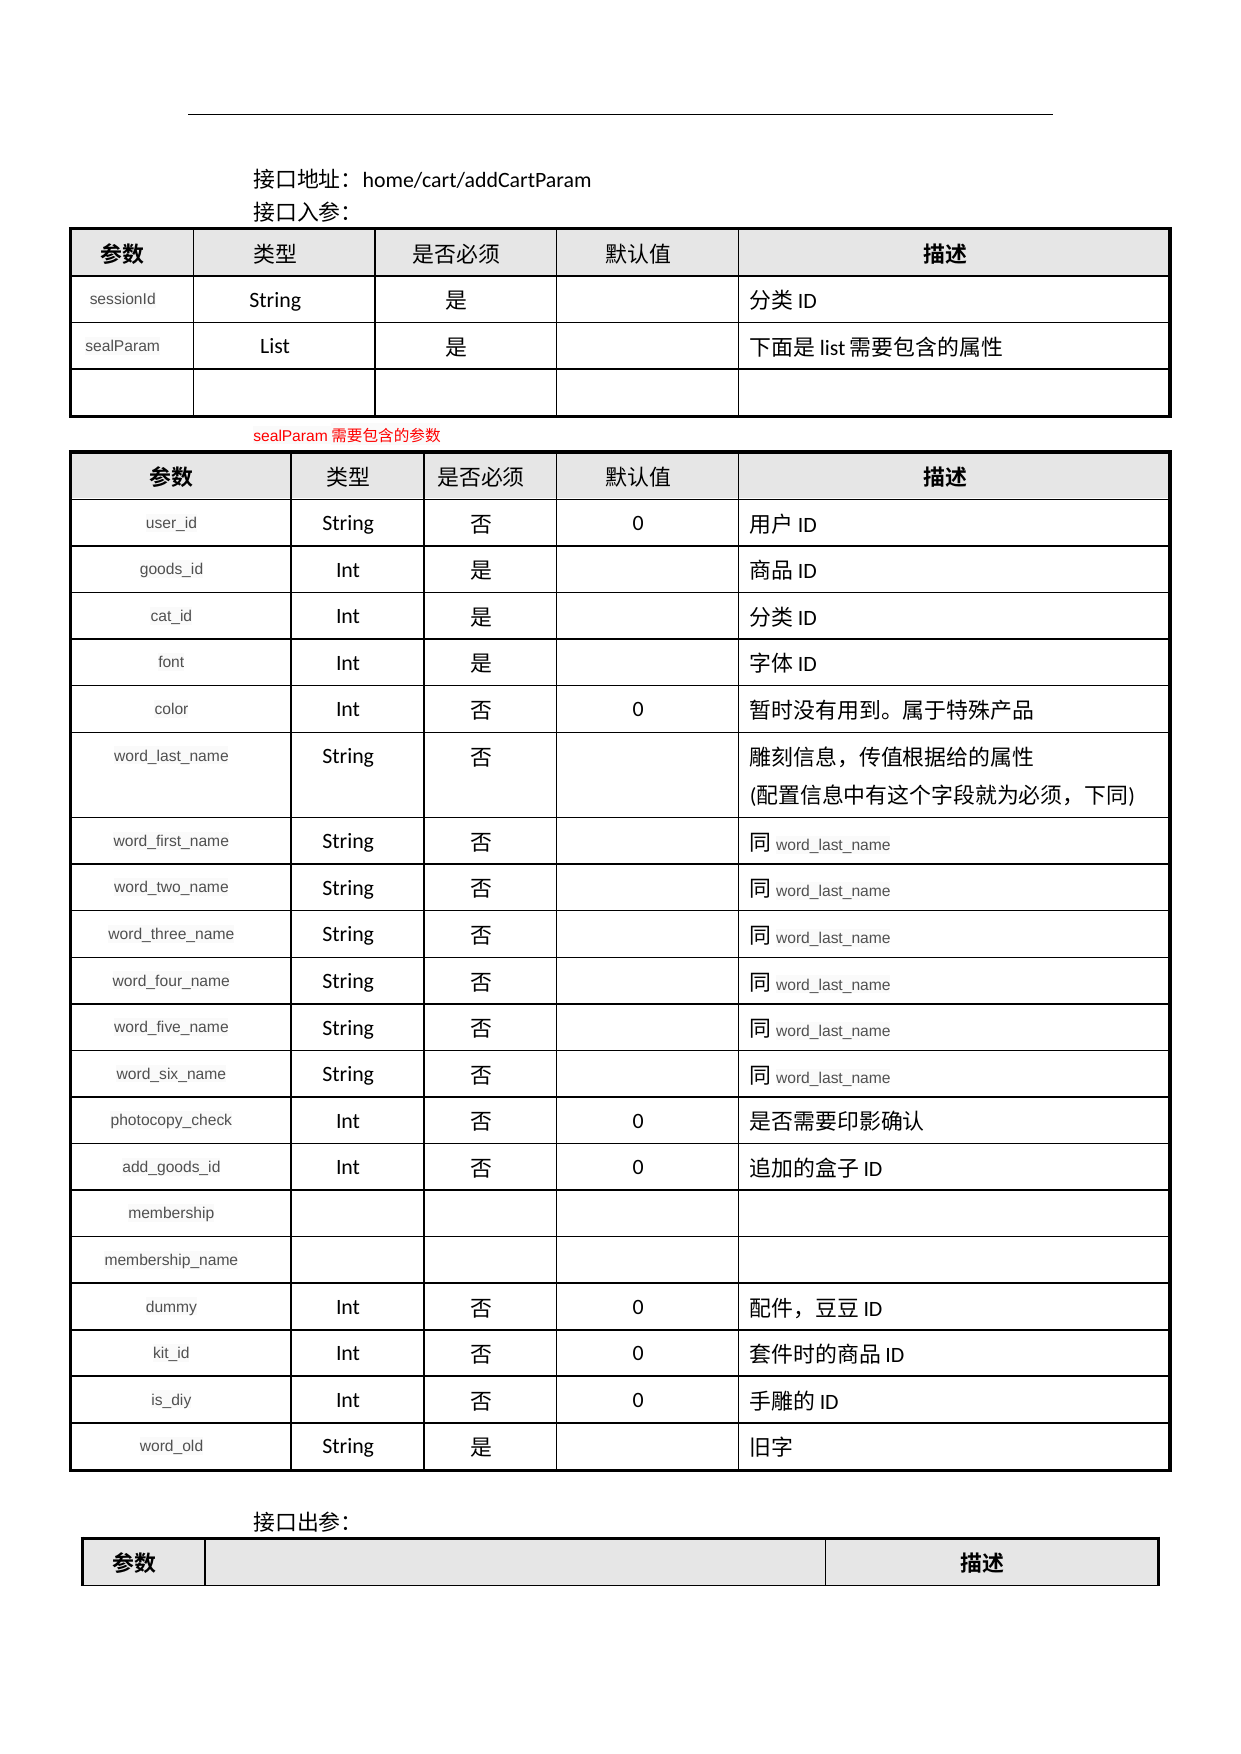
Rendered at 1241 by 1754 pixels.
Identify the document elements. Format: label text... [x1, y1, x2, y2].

table_cell word_six_name [72, 1051, 290, 1096]
table_cell 同word_last_name [739, 1005, 1168, 1049]
table_cell [557, 277, 738, 322]
table_cell word_three_name [72, 911, 290, 956]
table_header 参数 [84, 1540, 204, 1585]
table_cell String [292, 818, 423, 863]
table_cell List [194, 323, 374, 368]
table_cell sessionId [72, 277, 193, 322]
table_cell 追加的盒子ID [739, 1144, 1168, 1189]
table_cell 0 [557, 1098, 738, 1143]
text 接口出参： [253, 1504, 1053, 1537]
table_cell 暂时没有用到。属于特殊产品 [739, 686, 1168, 731]
table_cell kit_id [72, 1331, 290, 1375]
table_cell [557, 865, 738, 910]
table_cell word_last_name [72, 733, 290, 817]
table_cell [194, 370, 374, 415]
table_cell Int [292, 1144, 423, 1189]
table_cell 同word_last_name [739, 818, 1168, 863]
table_cell 0 [557, 1377, 738, 1422]
table_cell String [292, 865, 423, 910]
text 接口入参： [253, 194, 1053, 227]
table_cell [557, 1424, 738, 1468]
table_cell membership [72, 1191, 290, 1236]
table_cell String [292, 911, 423, 956]
table_cell Int [292, 1284, 423, 1329]
table_header 参数 [72, 454, 290, 498]
table_cell [292, 1191, 423, 1236]
table_cell [739, 1191, 1168, 1236]
table_cell 0 [557, 686, 738, 731]
table_cell 否 [425, 686, 556, 731]
table_cell color [72, 686, 290, 731]
table_cell Int [292, 547, 423, 592]
table_cell 分类ID [739, 593, 1168, 638]
table_header 参数 [72, 230, 193, 275]
table_cell word_four_name [72, 958, 290, 1003]
table_cell [739, 370, 1168, 415]
table_cell 旧字 [739, 1424, 1168, 1468]
table_cell [739, 1237, 1168, 1282]
table_cell 同word_last_name [739, 865, 1168, 910]
table_cell add_goods_id [72, 1144, 290, 1189]
table_cell 套件时的商品ID [739, 1331, 1168, 1375]
table_cell [557, 1191, 738, 1236]
table_cell [557, 958, 738, 1003]
table_cell 否 [425, 1377, 556, 1422]
table_cell 是 [425, 593, 556, 638]
table_header 默认值 [557, 454, 738, 498]
table_cell Int [292, 686, 423, 731]
table_header 描述 [739, 454, 1168, 498]
table_cell 是 [376, 277, 556, 322]
table_cell String [292, 500, 423, 545]
table_cell 是 [425, 1424, 556, 1468]
table_header 是否必须 [376, 230, 556, 275]
table_header 默认值 [557, 230, 738, 275]
text sealParam需要包含的参数 [253, 418, 1053, 450]
table_cell Int [292, 593, 423, 638]
table_cell 否 [425, 1284, 556, 1329]
table_cell goods_id [72, 547, 290, 592]
table_cell 0 [557, 1144, 738, 1189]
table_cell membership_name [72, 1237, 290, 1282]
table_cell 0 [557, 500, 738, 545]
table_header [206, 1540, 825, 1585]
table_cell 否 [425, 1098, 556, 1143]
table_cell [557, 323, 738, 368]
table_cell [376, 370, 556, 415]
table_header 类型 [292, 454, 423, 498]
table_cell 同word_last_name [739, 1051, 1168, 1096]
table_cell Int [292, 1331, 423, 1375]
table_cell String [292, 733, 423, 817]
table_cell 下面是list需要包含的属性 [739, 323, 1168, 368]
table_cell String [292, 1424, 423, 1468]
table_cell 0 [557, 1284, 738, 1329]
table_cell [72, 370, 193, 415]
table_cell [557, 640, 738, 685]
table_cell dummy [72, 1284, 290, 1329]
table_cell [425, 1237, 556, 1282]
table_cell 雕刻信息，传值根据给的属性 (配置信息中有这个字段就为必须，下同) [739, 733, 1168, 817]
table_cell 配件，豆豆ID [739, 1284, 1168, 1329]
table_header 描述 [739, 230, 1168, 275]
table_cell String [292, 958, 423, 1003]
table_header 描述 [826, 1540, 1157, 1585]
table_cell 同word_last_name [739, 911, 1168, 956]
table_cell String [292, 1005, 423, 1049]
table_cell font [72, 640, 290, 685]
table_cell photocopy_check [72, 1098, 290, 1143]
table_cell [557, 1051, 738, 1096]
table_cell cat_id [72, 593, 290, 638]
table_cell sealParam [72, 323, 193, 368]
table_cell 是 [376, 323, 556, 368]
table_cell String [292, 1051, 423, 1096]
table_header 类型 [194, 230, 374, 275]
table_cell 否 [425, 1331, 556, 1375]
table_cell 用户ID [739, 500, 1168, 545]
table_cell Int [292, 640, 423, 685]
table_cell 是 [425, 640, 556, 685]
table_cell 字体ID [739, 640, 1168, 685]
table_cell 否 [425, 1005, 556, 1049]
table_cell [557, 733, 738, 817]
table_cell is_diy [72, 1377, 290, 1422]
table_cell 否 [425, 818, 556, 863]
table_cell [557, 1005, 738, 1049]
table_cell word_five_name [72, 1005, 290, 1049]
table_cell 否 [425, 1144, 556, 1189]
table_cell word_two_name [72, 865, 290, 910]
table_cell 是否需要印影确认 [739, 1098, 1168, 1143]
table_cell word_old [72, 1424, 290, 1468]
table_cell [557, 370, 738, 415]
table_cell [557, 547, 738, 592]
text 接口地址：home/cart/addCartParam [253, 162, 1053, 194]
table_cell 否 [425, 958, 556, 1003]
table_cell [557, 593, 738, 638]
table_cell 同word_last_name [739, 958, 1168, 1003]
table_cell [557, 911, 738, 956]
table_cell 是 [425, 547, 556, 592]
table_cell 否 [425, 500, 556, 545]
table_cell [557, 1237, 738, 1282]
table_header 是否必须 [425, 454, 556, 498]
table_cell 否 [425, 911, 556, 956]
table_cell 商品ID [739, 547, 1168, 592]
table_cell word_first_name [72, 818, 290, 863]
table_cell user_id [72, 500, 290, 545]
table_cell 手雕的ID [739, 1377, 1168, 1422]
table_cell 否 [425, 865, 556, 910]
table_cell 0 [557, 1331, 738, 1375]
table_cell String [194, 277, 374, 322]
table_cell 否 [425, 733, 556, 817]
table_cell [557, 818, 738, 863]
table_cell [425, 1191, 556, 1236]
table_cell 否 [425, 1051, 556, 1096]
table_cell Int [292, 1098, 423, 1143]
table_cell Int [292, 1377, 423, 1422]
table_cell [292, 1237, 423, 1282]
table_cell 分类ID [739, 277, 1168, 322]
